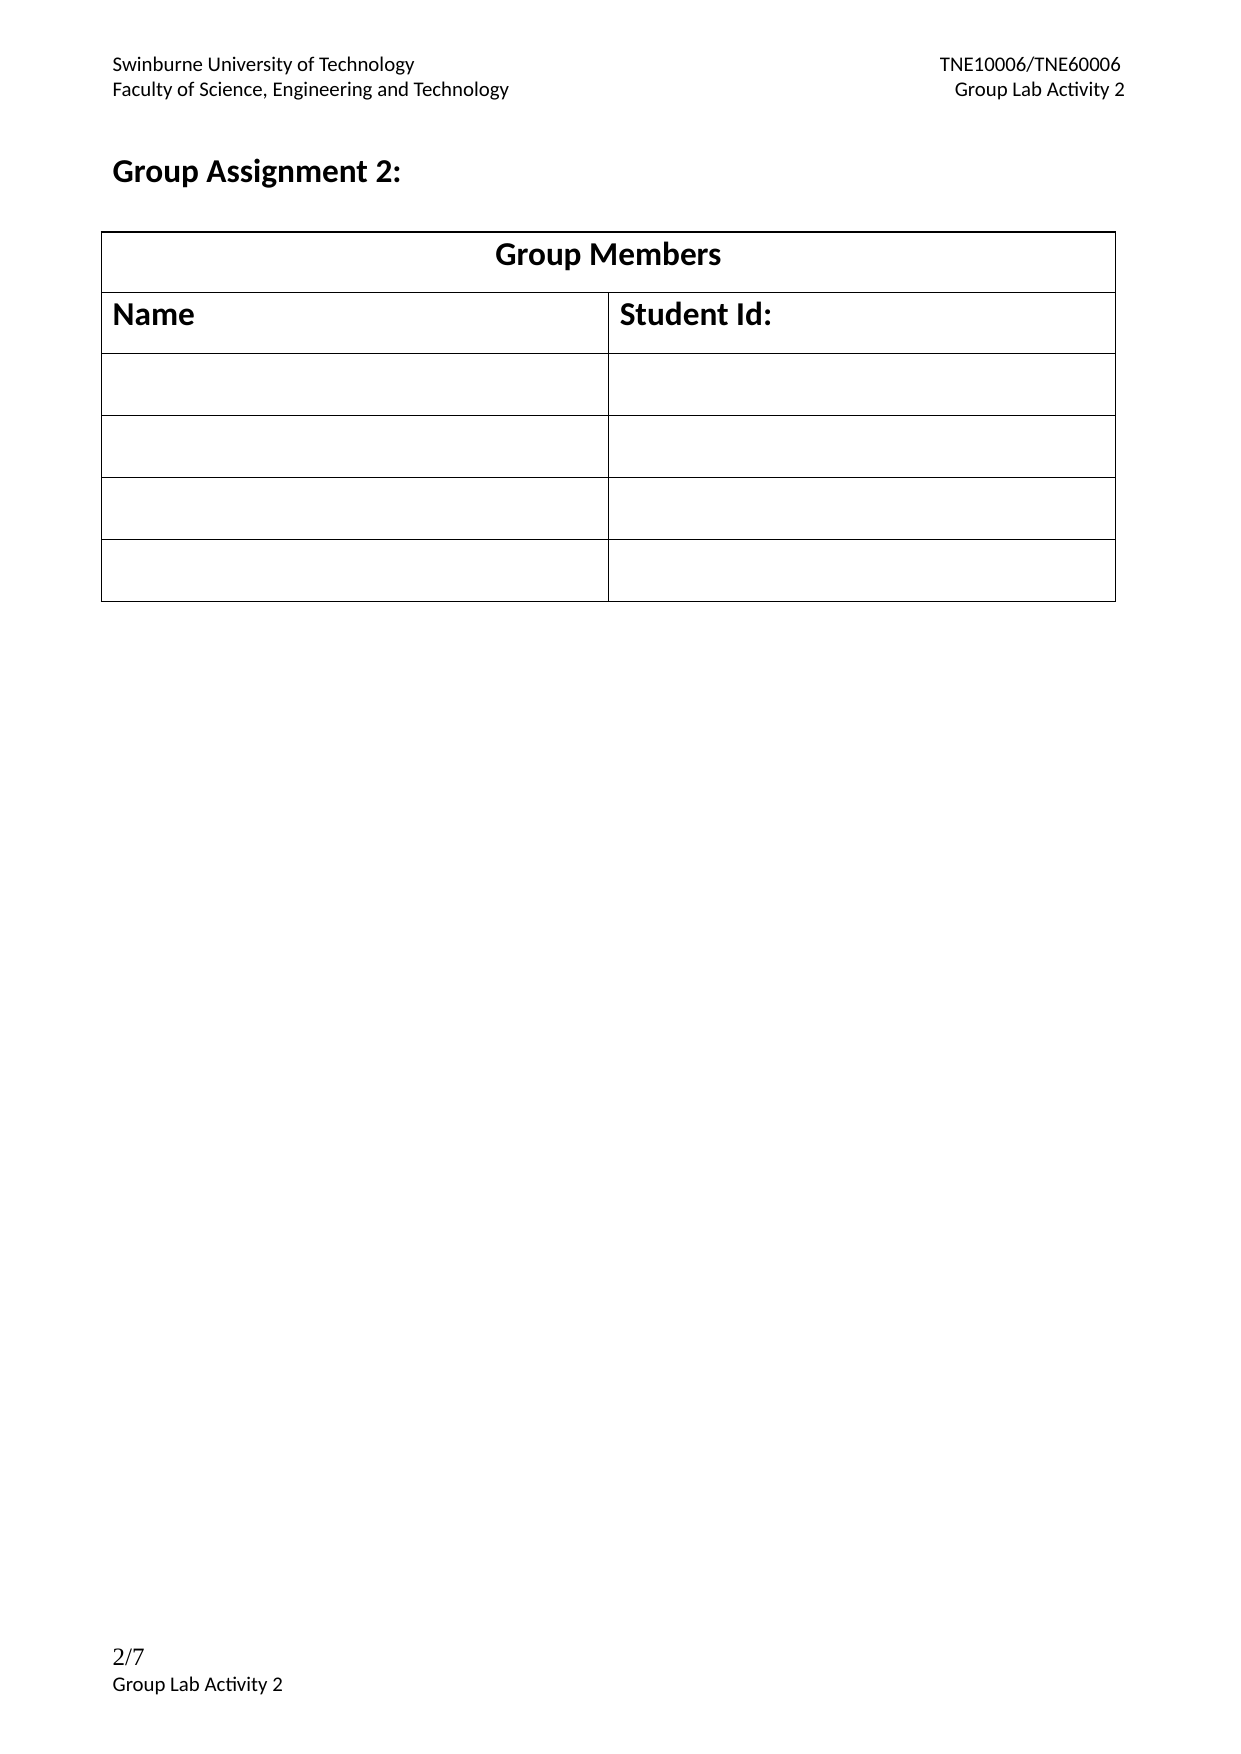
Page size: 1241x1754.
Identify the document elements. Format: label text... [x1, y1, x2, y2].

text Group Assignment 2: [112, 150, 1128, 191]
table_header Group Members [102, 233, 1115, 292]
table_cell [609, 478, 1115, 539]
table_cell [102, 478, 608, 539]
table_cell [102, 354, 608, 415]
table_cell [609, 354, 1115, 415]
table_cell [102, 416, 608, 477]
table_cell [102, 540, 608, 601]
table_cell [609, 416, 1115, 477]
table_cell Name [102, 293, 608, 353]
table_cell Student Id: [609, 293, 1115, 353]
table_cell [609, 540, 1115, 601]
